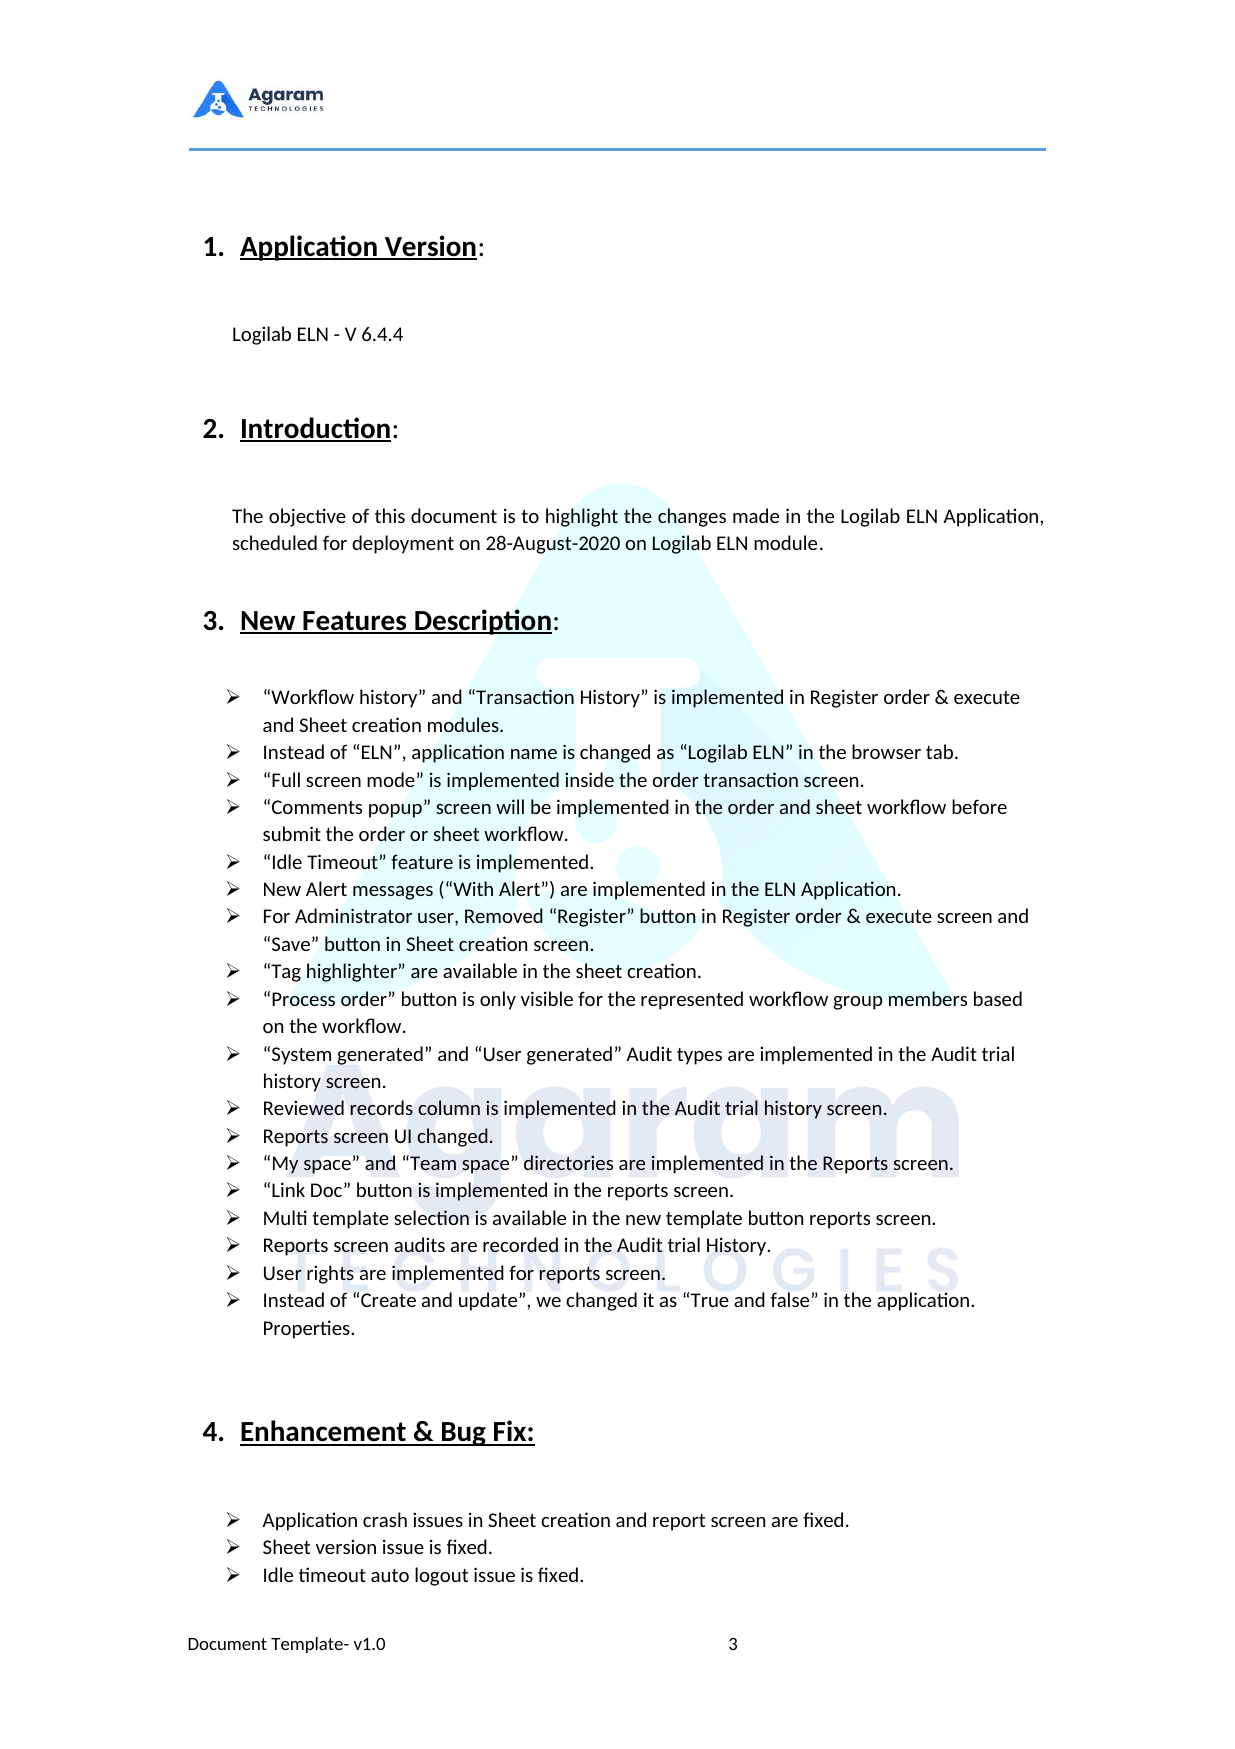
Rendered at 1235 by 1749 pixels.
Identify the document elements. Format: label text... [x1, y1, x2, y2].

list Reports screen UI changed. [225, 1123, 1047, 1148]
list Instead of “ELN”, application name is changed as “Logilab ELN” in the browser tab. [225, 739, 1047, 765]
list Enhancement & Bug Fix: [202, 1413, 1047, 1449]
list Introduction: [202, 410, 1047, 445]
list Reviewed records column is implemented in the Audit trial history screen. [225, 1096, 1047, 1121]
list User rights are implemented for reports screen. [225, 1260, 1047, 1285]
list Instead of “Create and update”, we changed it as “True and false” in the application. Properties. [225, 1287, 1047, 1340]
list “Link Doc” button is implemented in the reports screen. [225, 1178, 1047, 1203]
list “Workflow history” and “Transaction History” is implemented in Register order & execute and Sheet creation modules. [225, 684, 1047, 737]
list Multi template selection is available in the new template button reports screen. [225, 1205, 1047, 1231]
picture [187, 75, 331, 125]
list “Idle Timeout” feature is implemented. [225, 849, 1047, 874]
list “Comments popup” screen will be implemented in the order and sheet workflow before submit the order or sheet workflow. [225, 794, 1047, 847]
text Logilab ELN - V 6.4.4 [187, 322, 1047, 347]
list Application crash issues in Sheet creation and report screen are fixed. [225, 1507, 1047, 1532]
list For Administrator user, Removed “Register” button in Register order & execute screen and “Save” button in Sheet creation screen. [225, 904, 1047, 957]
list “My space” and “Team space” directories are implemented in the Reports screen. [225, 1150, 1047, 1176]
list Idle timeout auto logout issue is fixed. [225, 1562, 1047, 1587]
list “Tag highlighter” are available in the sheet creation. [225, 958, 1047, 984]
list New Features Description: [202, 602, 1047, 638]
text The objective of this document is to highlight the changes made in the Logilab ELN Application, scheduled for deployment on 28-August-2020 on Logilab ELN module. [232, 503, 1047, 556]
list New Alert messages (“With Alert”) are implemented in the ELN Application. [225, 876, 1047, 902]
list “Full screen mode” is implemented inside the order transaction screen. [225, 767, 1047, 792]
list “Process order” button is only visible for the represented workflow group members based on the workflow. [225, 986, 1047, 1039]
list Application Version: [202, 228, 1047, 264]
list Sheet version issue is fixed. [225, 1534, 1047, 1560]
list “System generated” and “User generated” Audit types are implemented in the Audit trial history screen. [225, 1041, 1047, 1093]
list Reports screen audits are recorded in the Audit trial History. [225, 1232, 1047, 1258]
